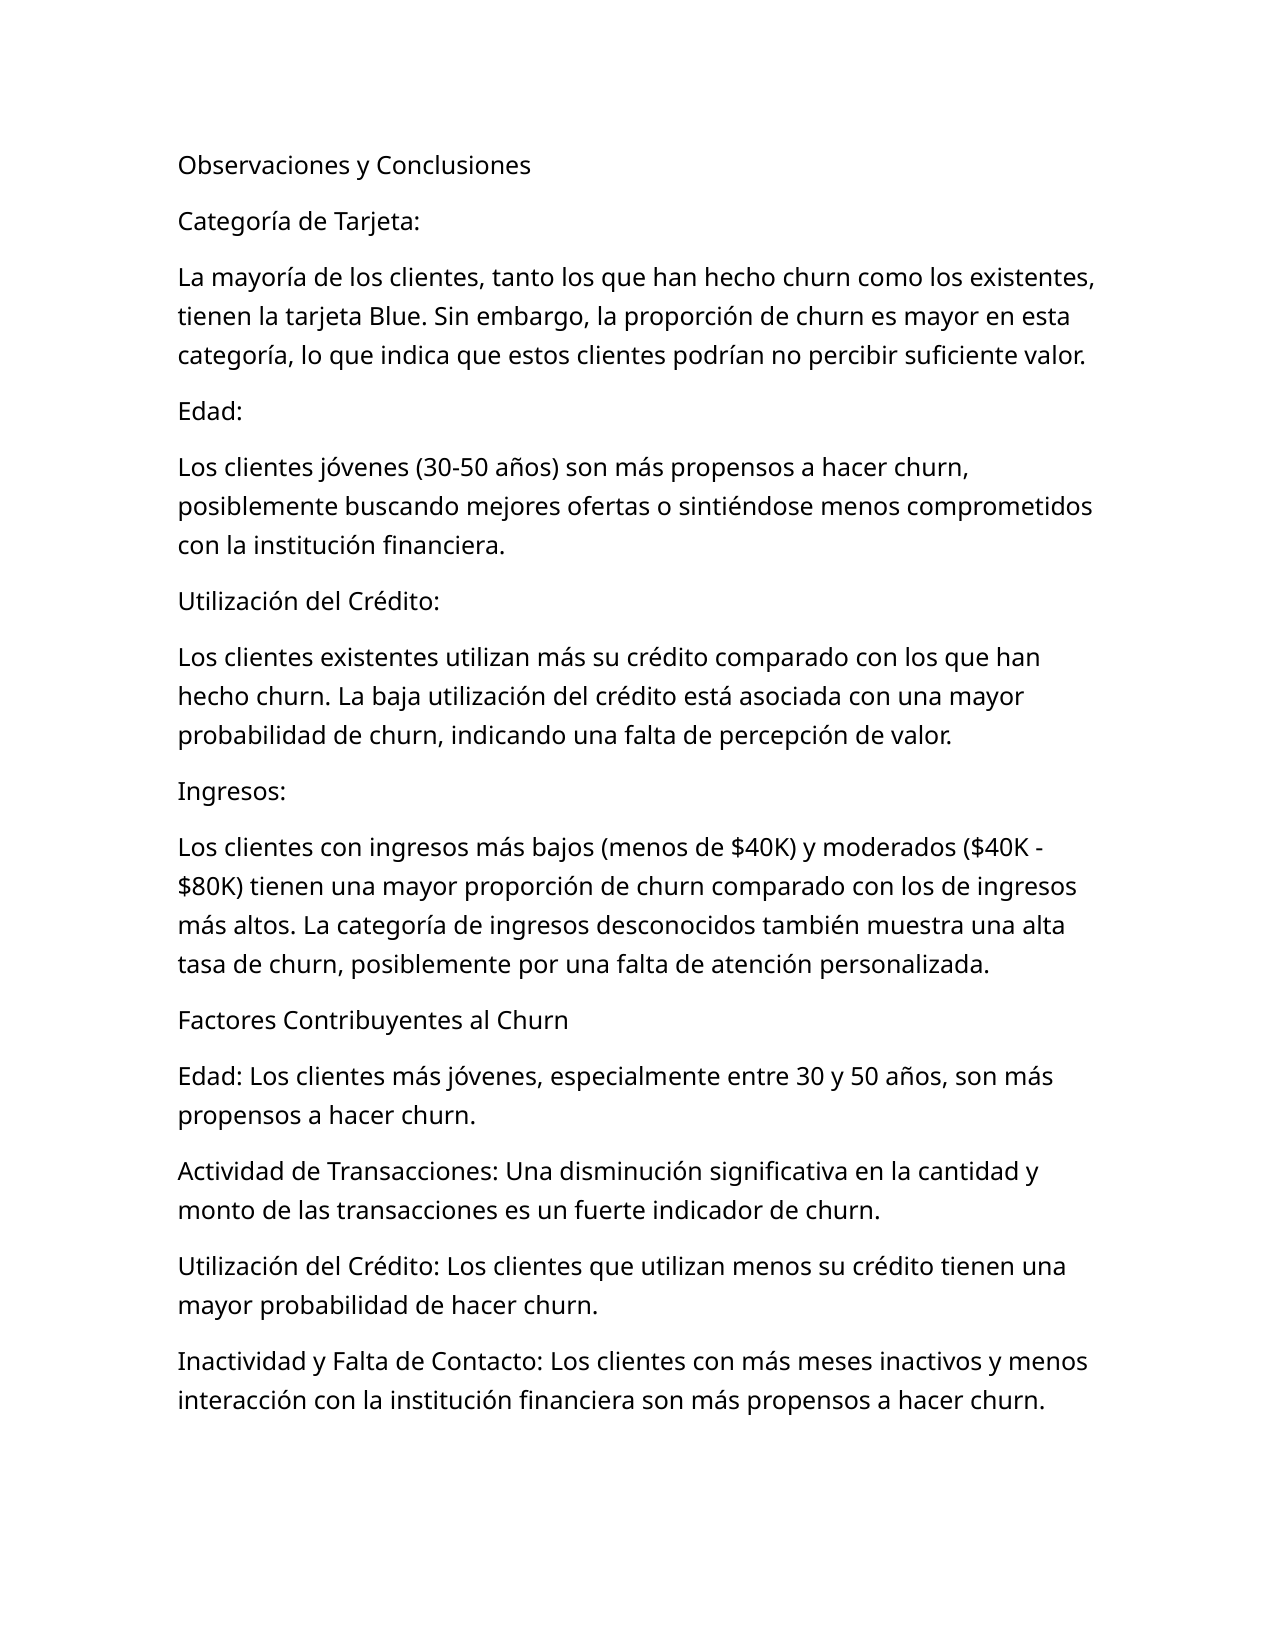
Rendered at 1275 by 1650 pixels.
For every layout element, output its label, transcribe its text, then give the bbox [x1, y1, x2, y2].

text Observaciones y Conclusiones [177, 148, 1098, 182]
text Edad: Los clientes más jóvenes, especialmente entre 30 y 50 años, son más propensos a hacer churn. [177, 1058, 1098, 1132]
text Los clientes jóvenes (30-50 años) son más propensos a hacer churn, posiblemente buscando mejores ofertas o sintiéndose menos comprometidos con la institución financiera. [177, 449, 1098, 562]
text Ingresos: [177, 773, 1098, 807]
text Actividad de Transacciones: Una disminución significativa en la cantidad y monto de las transacciones es un fuerte indicador de churn. [177, 1153, 1098, 1227]
text Edad: [177, 393, 1098, 427]
text Factores Contribuyentes al Churn [177, 1003, 1098, 1037]
text Utilización del Crédito: [177, 583, 1098, 617]
text La mayoría de los clientes, tanto los que han hecho churn como los existentes, tienen la tarjeta Blue. Sin embargo, la proporción de churn es mayor en esta categoría, lo que indica que estos clientes podrían no percibir suficiente valor. [177, 259, 1098, 372]
text Inactividad y Falta de Contacto: Los clientes con más meses inactivos y menos interacción con la institución financiera son más propensos a hacer churn. [177, 1343, 1098, 1417]
text Categoría de Tarjeta: [177, 203, 1098, 237]
text Los clientes con ingresos más bajos (menos de $40K) y moderados ($40K - $80K) tienen una mayor proporción de churn comparado con los de ingresos más altos. La categoría de ingresos desconocidos también muestra una alta tasa de churn, posiblemente por una falta de atención personalizada. [177, 829, 1098, 981]
text Los clientes existentes utilizan más su crédito comparado con los que han hecho churn. La baja utilización del crédito está asociada con una mayor probabilidad de churn, indicando una falta de percepción de valor. [177, 639, 1098, 752]
text Utilización del Crédito: Los clientes que utilizan menos su crédito tienen una mayor probabilidad de hacer churn. [177, 1248, 1098, 1322]
